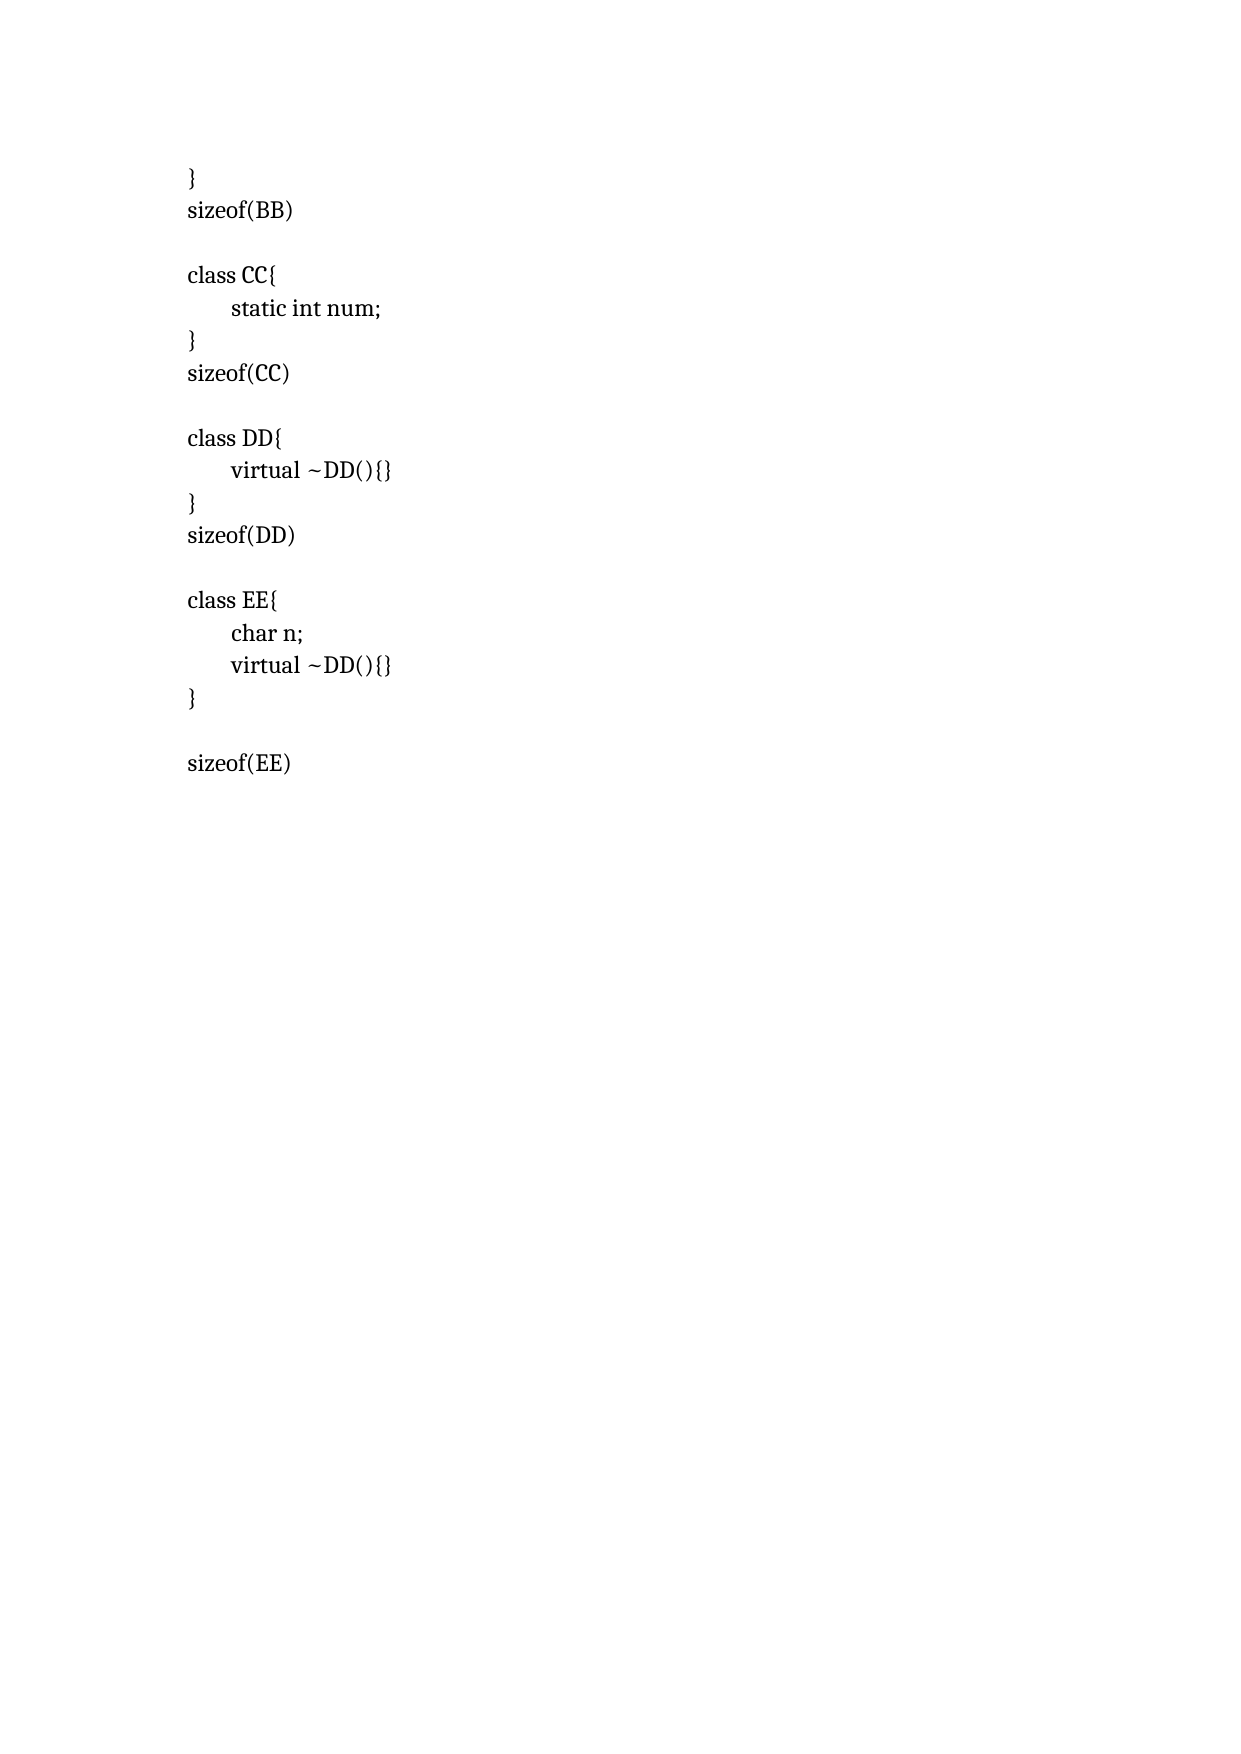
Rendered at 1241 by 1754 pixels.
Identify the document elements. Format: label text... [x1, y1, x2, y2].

text virtual ~DD(){} [187, 454, 1053, 487]
text class EE{ [187, 584, 1053, 617]
text } [187, 487, 1053, 519]
text } [187, 682, 1053, 714]
text } [187, 324, 1053, 357]
text static int num; [187, 292, 1053, 324]
text char n; [187, 617, 1053, 649]
text class CC{ [187, 259, 1053, 292]
text virtual ~DD(){} [187, 649, 1053, 682]
text class DD{ [187, 422, 1053, 454]
text sizeof(DD) [187, 519, 1053, 552]
text sizeof(EE) [187, 747, 1053, 779]
text } [187, 162, 1053, 194]
text sizeof(BB) [187, 194, 1053, 227]
text sizeof(CC) [187, 357, 1053, 389]
